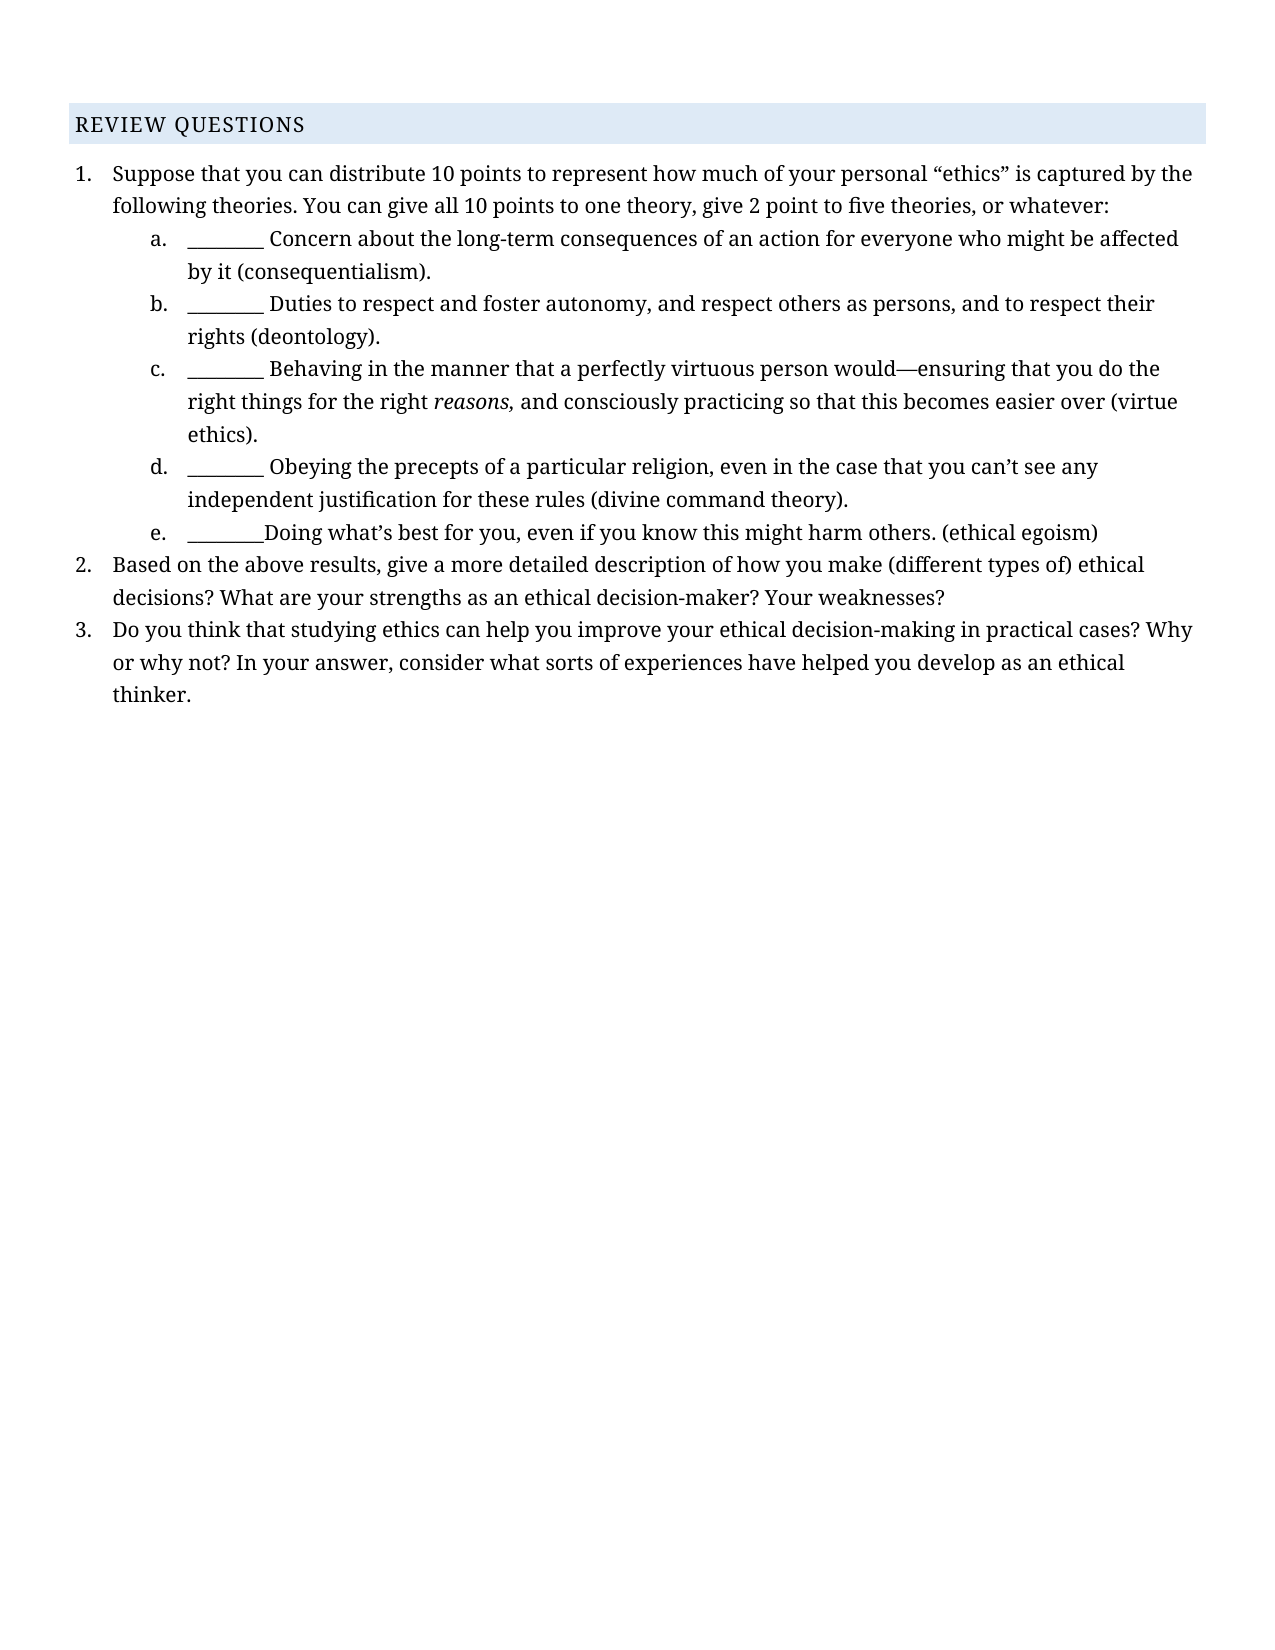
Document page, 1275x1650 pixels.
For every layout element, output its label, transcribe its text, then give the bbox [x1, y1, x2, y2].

list ________Doing what’s best for you, even if you know this might harm others. (ethical egoism) [150, 518, 1200, 546]
list Based on the above results, give a more detailed description of how you make (different types of) ethical decisions? What are your strengths as an ethical decision-maker? Your weaknesses? [75, 550, 1200, 611]
list ________ Duties to respect and foster autonomy, and respect others as persons, and to respect their rights (deontology). [150, 289, 1200, 350]
list ________ Behaving in the manner that a perfectly virtuous person would—ensuring that you do the right things for the right reasons, and consciously practicing so that this becomes easier over (virtue ethics). [150, 354, 1200, 448]
subtitle Review Questions [75, 110, 1200, 138]
list ________ Concern about the long-term consequences of an action for everyone who might be affected by it (consequentialism). [150, 224, 1200, 285]
list Do you think that studying ethics can help you improve your ethical decision-making in practical cases? Why or why not? In your answer, consider what sorts of experiences have helped you develop as an ethical thinker. [75, 615, 1200, 709]
list ________ Obeying the precepts of a particular religion, even in the case that you can’t see any independent justification for these rules (divine command theory). [150, 452, 1200, 513]
list Suppose that you can distribute 10 points to represent how much of your personal “ethics” is captured by the following theories. You can give all 10 points to one theory, give 2 point to five theories, or whatever: [75, 159, 1200, 220]
